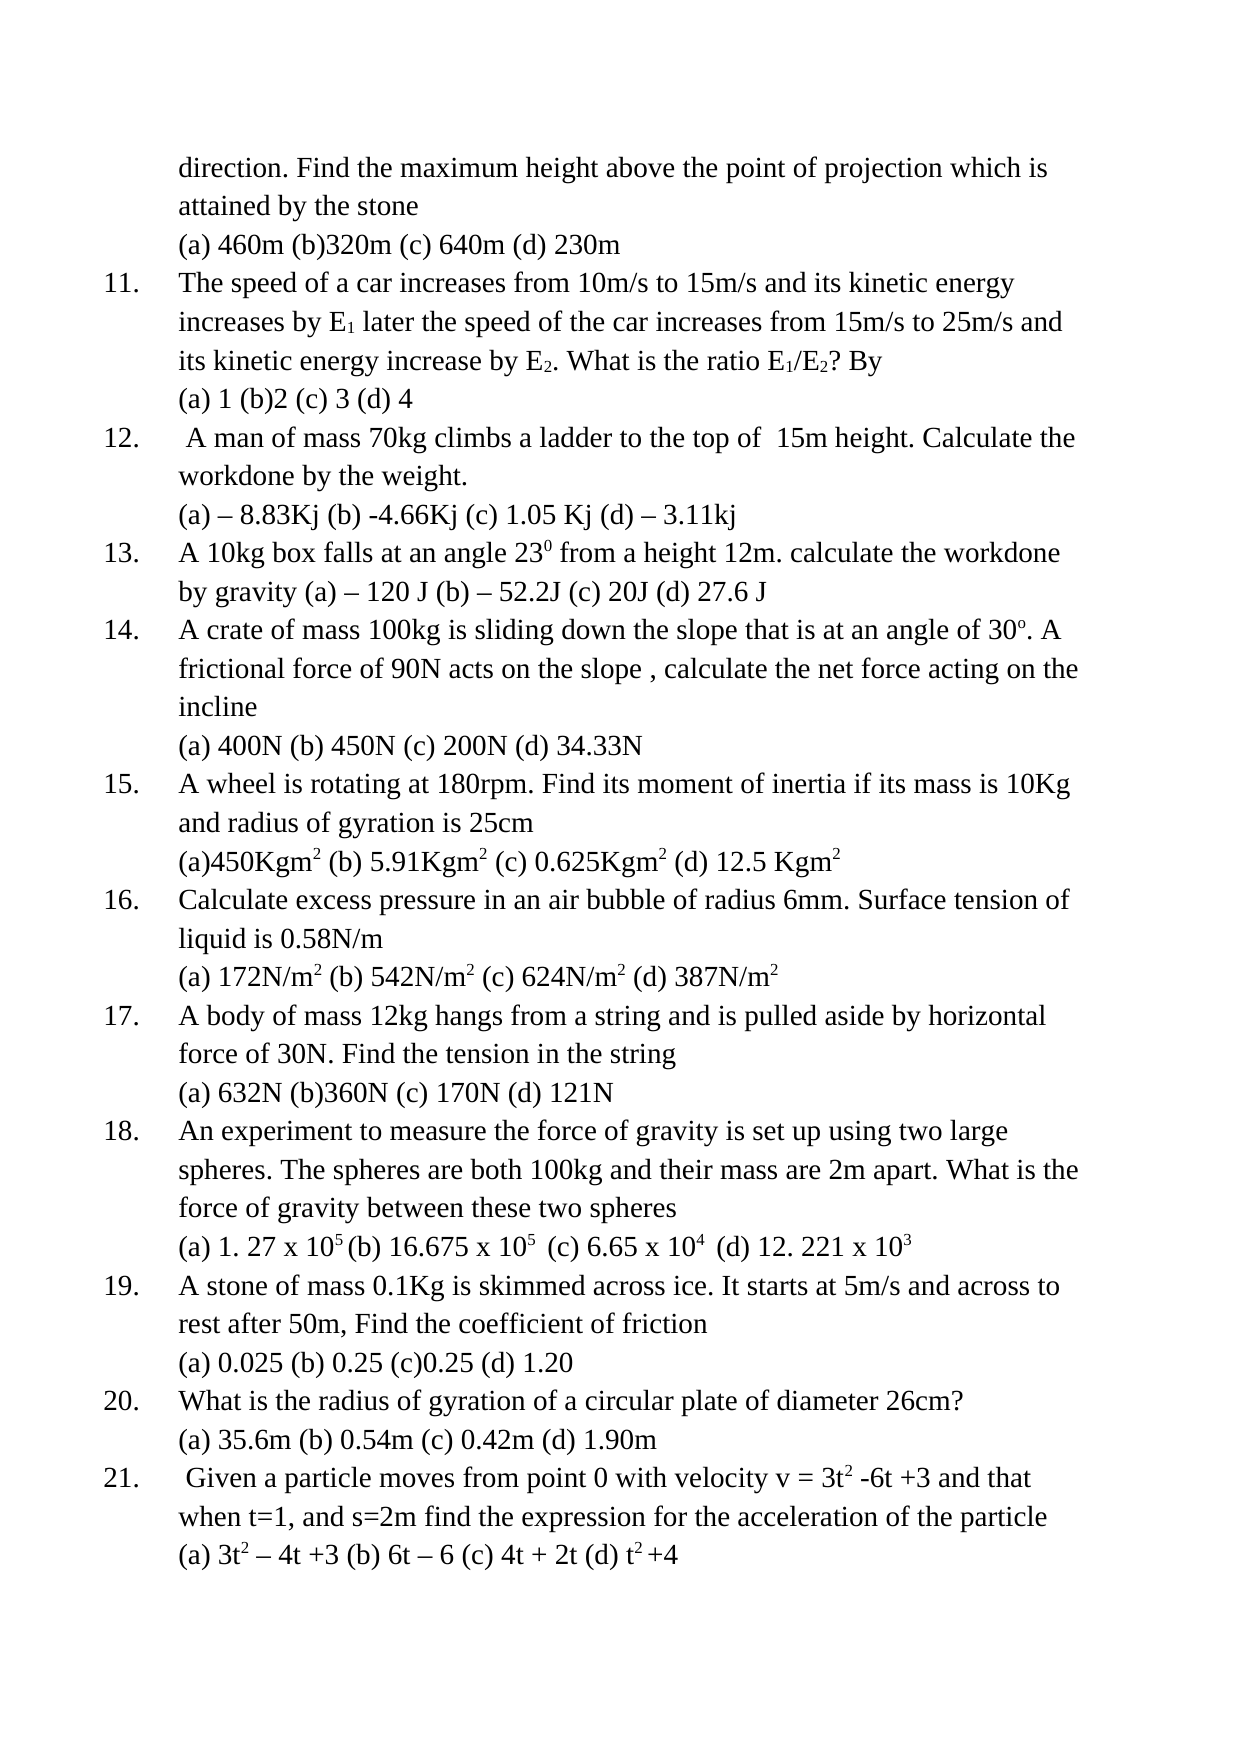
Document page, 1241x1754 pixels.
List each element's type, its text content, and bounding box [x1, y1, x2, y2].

text (a) 3t2 – 4t +3 (b) 6t – 6 (c) 4t + 2t (d) t2 +4 [103, 1537, 1090, 1571]
text 14. A crate of mass 100kg is sliding down the slope that is at an angle of 30o. A frictional force of 90N acts on the slope , calculate the net force acting on the incline [103, 612, 1090, 723]
text 21. Given a particle moves from point 0 with velocity v = 3t2 -6t +3 and that when t=1, and s=2m find the expression for the acceleration of the particle [103, 1460, 1090, 1532]
text 12. A man of mass 70kg climbs a ladder to the top of 15m height. Calculate the workdone by the weight. [103, 420, 1090, 492]
text 13. A 10kg box falls at an angle 230 from a height 12m. calculate the workdone by gravity (a) – 120 J (b) – 52.2J (c) 20J (d) 27.6 J [103, 535, 1090, 607]
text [103, 150, 1090, 222]
text 16. Calculate excess pressure in an air bubble of radius 6mm. Surface tension of liquid is 0.58N/m [103, 882, 1090, 954]
text (a) 1. 27 x 105 (b) 16.675 x 105 (c) 6.65 x 104 (d) 12. 221 x 103 [103, 1229, 1090, 1263]
text (a)450Kgm2 (b) 5.91Kgm2 (c) 0.625Kgm2 (d) 12.5 Kgm2 [103, 844, 1090, 877]
text (a) 172N/m2 (b) 542N/m2 (c) 624N/m2 (d) 387N/m2 [103, 959, 1090, 993]
text (a) 1 (b)2 (c) 3 (d) 4 [103, 381, 1090, 415]
text (a) 0.025 (b) 0.25 (c)0.25 (d) 1.20 [103, 1345, 1090, 1378]
text (a) 35.6m (b) 0.54m (c) 0.42m (d) 1.90m [103, 1422, 1090, 1455]
text 20. What is the radius of gyration of a circular plate of diameter 26cm? [103, 1383, 1090, 1417]
text 17. A body of mass 12kg hangs from a string and is pulled aside by horizontal force of 30N. Find the tension in the string [103, 998, 1090, 1070]
text 11. The speed of a car increases from 10m/s to 15m/s and its kinetic energy increases by E1 later the speed of the car increases from 15m/s to 25m/s and its kinetic energy increase by E2. What is the ratio E1/E2? By [103, 266, 1090, 376]
text 15. A wheel is rotating at 180rpm. Find its moment of inertia if its mass is 10Kg and radius of gyration is 25cm [103, 767, 1090, 839]
text 19. A stone of mass 0.1Kg is skimmed across ice. It starts at 5m/s and across to rest after 50m, Find the coefficient of friction [103, 1268, 1090, 1340]
text (a) 460m (b)320m (c) 640m (d) 230m [103, 227, 1090, 261]
text 18. An experiment to measure the force of gravity is set up using two large spheres. The spheres are both 100kg and their mass are 2m apart. What is the force of gravity between these two spheres [103, 1113, 1090, 1224]
text (a) 400N (b) 450N (c) 200N (d) 34.33N [103, 728, 1090, 762]
text (a) 632N (b)360N (c) 170N (d) 121N [103, 1075, 1090, 1108]
text (a) – 8.83Kj (b) -4.66Kj (c) 1.05 Kj (d) – 3.11kj [103, 497, 1090, 530]
